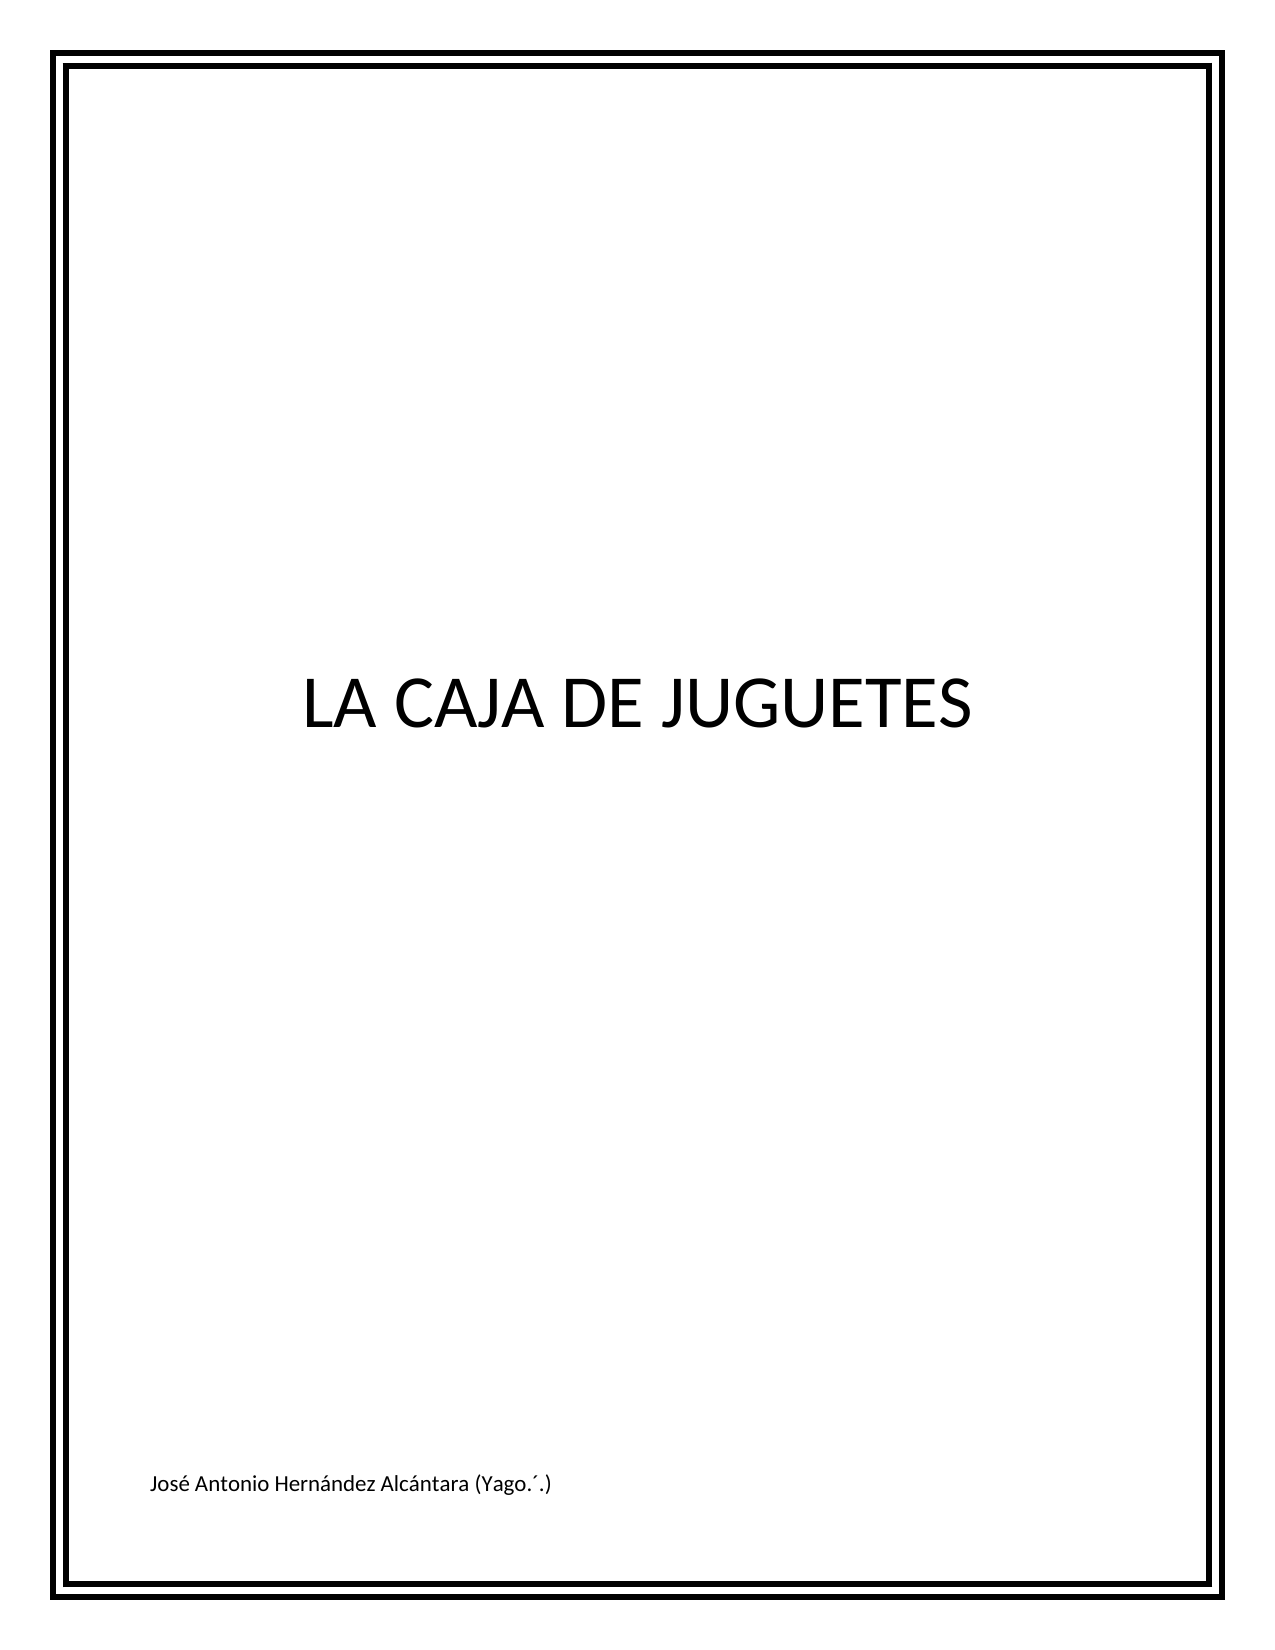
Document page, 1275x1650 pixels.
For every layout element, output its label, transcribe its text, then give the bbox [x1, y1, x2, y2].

text LA CAJA DE JUGUETES [150, 654, 1125, 746]
text José Antonio Hernández Alcántara (Yago.´.) [150, 1469, 1125, 1497]
